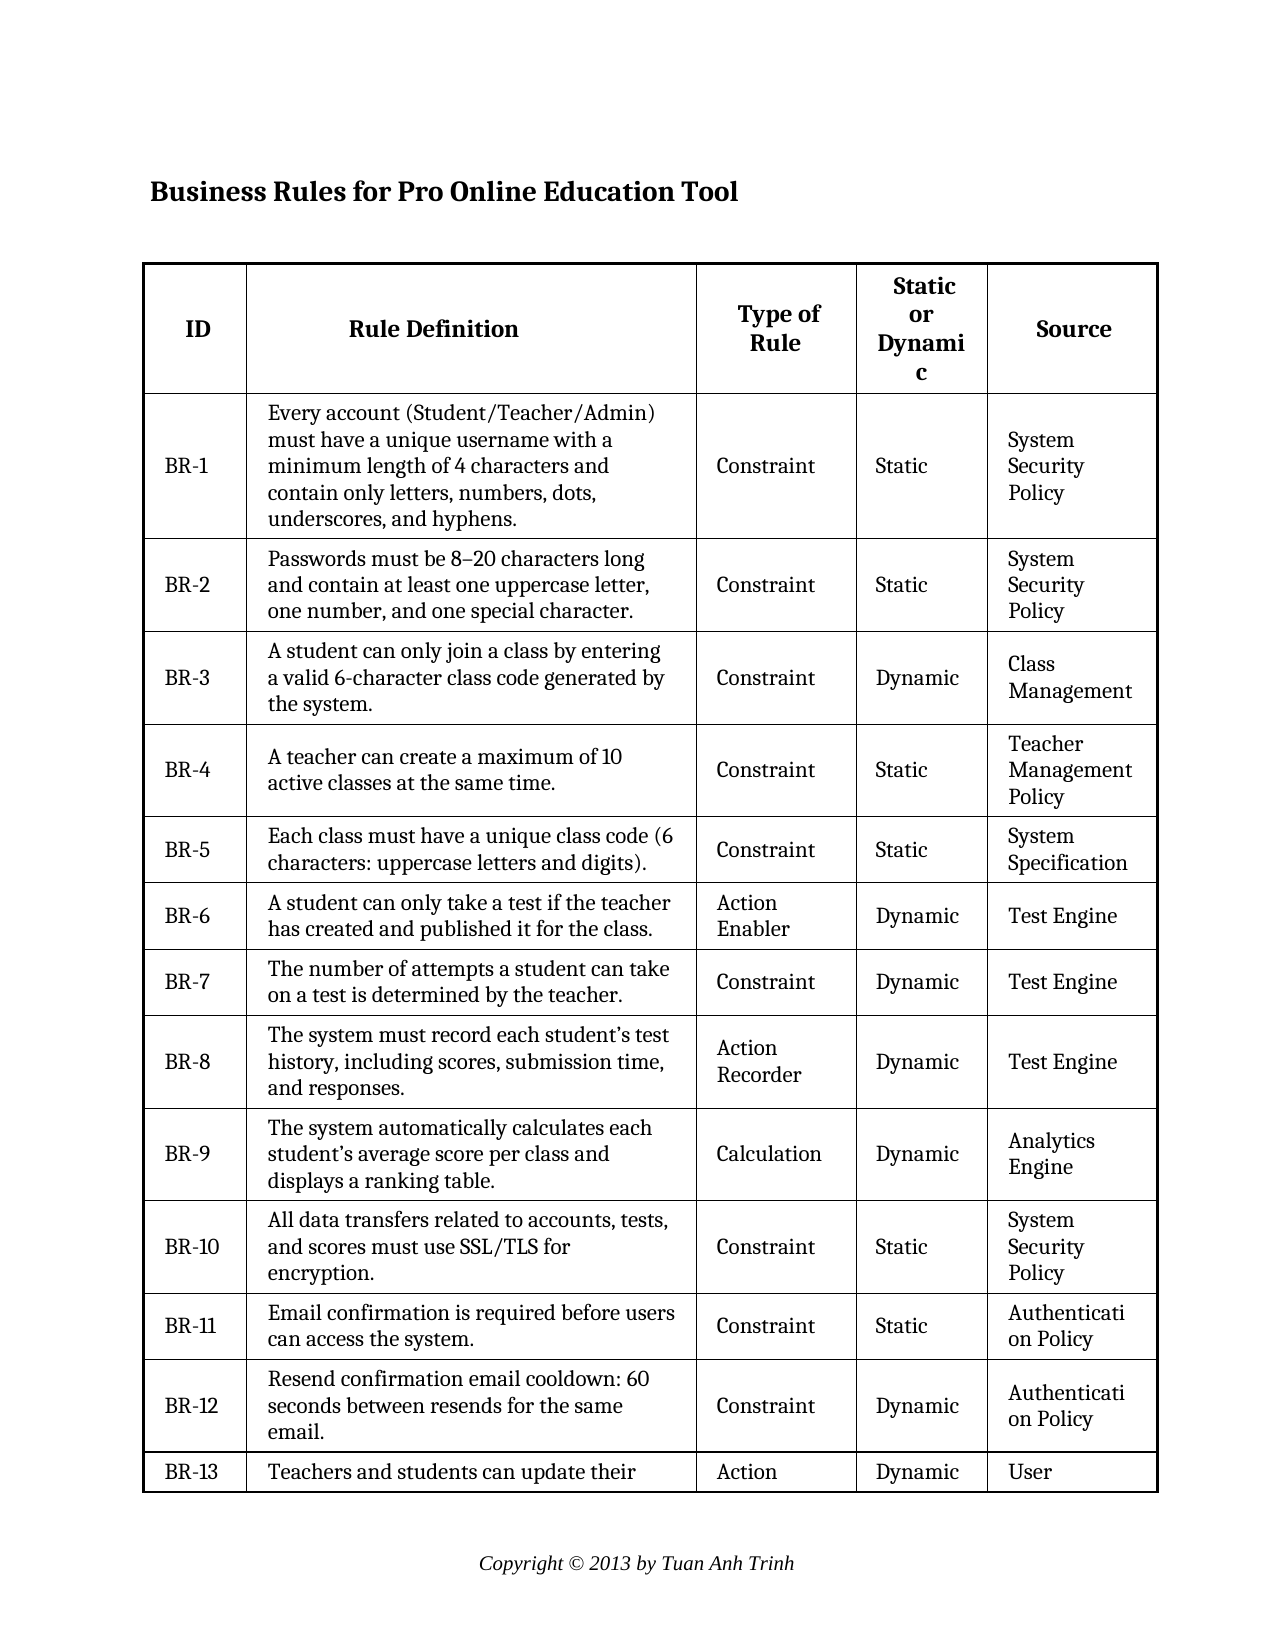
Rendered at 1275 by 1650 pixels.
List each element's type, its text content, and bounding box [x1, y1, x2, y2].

table_cell Analytics Engine [988, 1109, 1156, 1200]
table_cell A teacher can create a maximum of 10 active classes at the same time. [247, 725, 696, 816]
table_cell A student can only take a test if the teacher has created and published it for the class. [247, 883, 696, 948]
table_cell BR-13 [145, 1453, 246, 1491]
table_cell BR-2 [145, 539, 246, 631]
table_cell Test Engine [988, 950, 1156, 1015]
table_header ID [145, 265, 246, 393]
table_cell Constraint [697, 1294, 856, 1359]
table_cell Action Recorder [697, 1016, 856, 1107]
table_cell Dynamic [857, 632, 987, 723]
table_cell Action Enabler [697, 1453, 856, 1491]
table_cell Every account (Student/Teacher/Admin) must have a unique username with a minimum length of 4 characters and contain only letters, numbers, dots, underscores, and hyphens. [247, 394, 696, 538]
table_cell Static [857, 725, 987, 816]
table_cell System Security Policy [988, 539, 1156, 631]
table_header Static or Dynamic [857, 265, 987, 393]
table_cell BR-11 [145, 1294, 246, 1359]
table_cell BR-7 [145, 950, 246, 1015]
table_cell Dynamic [857, 1109, 987, 1200]
table_cell BR-12 [145, 1360, 246, 1451]
table_cell BR-5 [145, 817, 246, 882]
table_cell Constraint [697, 632, 856, 723]
table_cell Test Engine [988, 1016, 1156, 1107]
table_cell System Security Policy [988, 394, 1156, 538]
table_cell BR-8 [145, 1016, 246, 1107]
table_cell Constraint [697, 725, 856, 816]
table_cell Constraint [697, 817, 856, 882]
table_cell Constraint [697, 1360, 856, 1451]
table_header Source [988, 265, 1156, 393]
table_cell Class Management [988, 632, 1156, 723]
table_cell User Management [988, 1453, 1156, 1491]
table_cell Static [857, 1201, 987, 1293]
table_cell Static [857, 539, 987, 631]
table_cell Teacher Management Policy [988, 725, 1156, 816]
table_cell BR-4 [145, 725, 246, 816]
table_cell BR-3 [145, 632, 246, 723]
table_cell Dynamic [857, 1360, 987, 1451]
table_cell BR-9 [145, 1109, 246, 1200]
table_cell Dynamic [857, 1453, 987, 1491]
table_cell Test Engine [988, 883, 1156, 948]
table_cell BR-10 [145, 1201, 246, 1293]
table_cell BR-6 [145, 883, 246, 948]
table_header Type of Rule [697, 265, 856, 393]
table_cell Action Enabler [697, 883, 856, 948]
table_cell Authentication Policy [988, 1294, 1156, 1359]
table_cell Passwords must be 8–20 characters long and contain at least one uppercase letter, one number, and one special character. [247, 539, 696, 631]
table_cell Static [857, 394, 987, 538]
table_cell Constraint [697, 950, 856, 1015]
table_cell Each class must have a unique class code (6 characters: uppercase letters and digits). [247, 817, 696, 882]
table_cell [247, 1453, 696, 1491]
table_cell System Specification [988, 817, 1156, 882]
table_cell The number of attempts a student can take on a test is determined by the teacher. [247, 950, 696, 1015]
table_cell Authentication Policy [988, 1360, 1156, 1451]
table_cell Static [857, 1294, 987, 1359]
table_cell Calculation [697, 1109, 856, 1200]
table_cell A student can only join a class by entering a valid 6-character class code generated by the system. [247, 632, 696, 723]
table_cell Resend confirmation email cooldown: 60 seconds between resends for the same email. [247, 1360, 696, 1451]
table_cell Dynamic [857, 883, 987, 948]
table_cell The system automatically calculates each student’s average score per class and displays a ranking table. [247, 1109, 696, 1200]
table_cell Static [857, 817, 987, 882]
table_cell Constraint [697, 394, 856, 538]
table_header Rule Definition [247, 265, 696, 393]
table_cell The system must record each student’s test history, including scores, submission time, and responses. [247, 1016, 696, 1107]
table_cell Constraint [697, 539, 856, 631]
table_cell Constraint [697, 1201, 856, 1293]
table_cell Email confirmation is required before users can access the system. [247, 1294, 696, 1359]
table_cell Dynamic [857, 1016, 987, 1107]
table_cell System Security Policy [988, 1201, 1156, 1293]
subtitle Business Rules for Pro Online Education Tool [150, 175, 1125, 208]
table_cell Dynamic [857, 950, 987, 1015]
table_cell BR-1 [145, 394, 246, 538]
table_cell All data transfers related to accounts, tests, and scores must use SSL/TLS for encryption. [247, 1201, 696, 1293]
